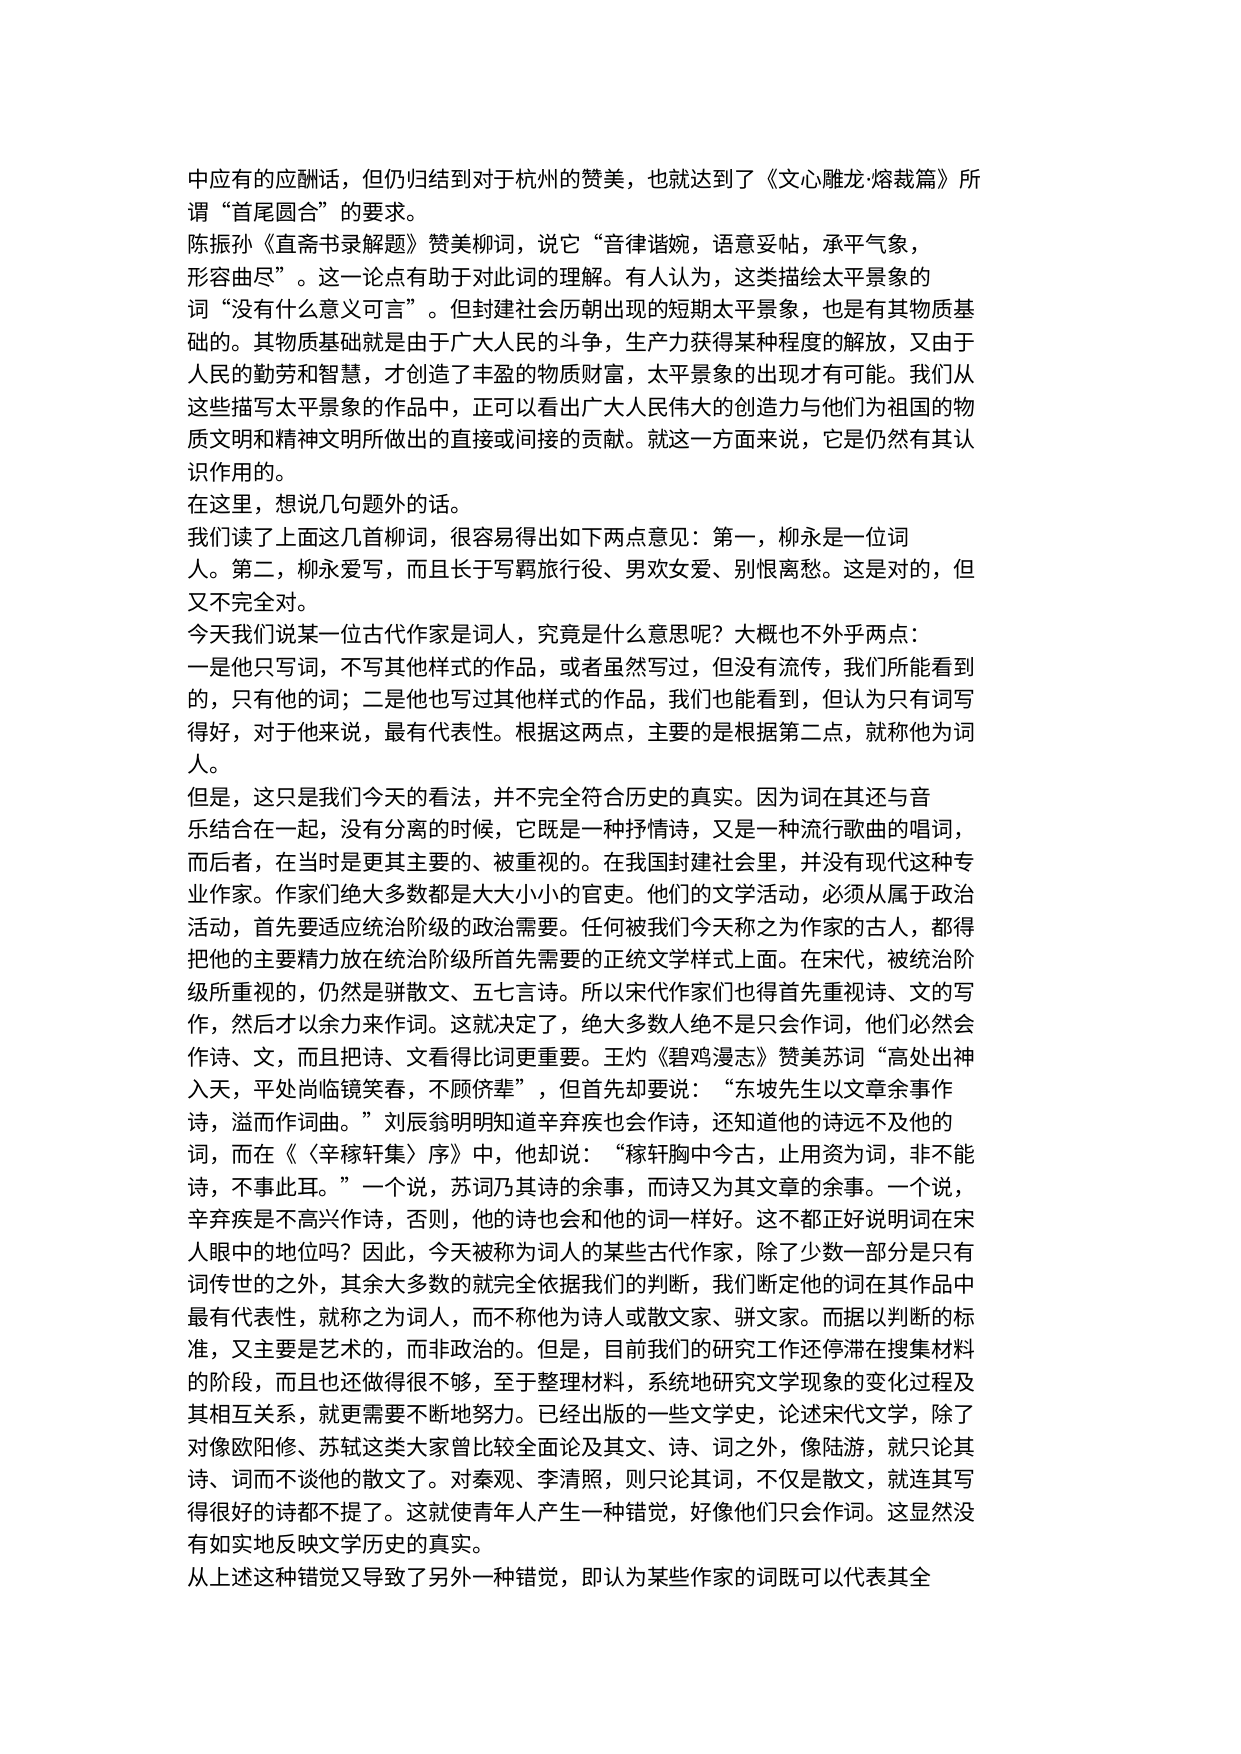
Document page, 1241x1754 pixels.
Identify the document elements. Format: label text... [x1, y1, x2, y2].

text 词“没有什么意义可言”。但封建社会历朝出现的短期太平景象，也是有其物质基 [187, 292, 1053, 324]
text 诗，不事此耳。”一个说，苏词乃其诗的余事，而诗又为其文章的余事。一个说， [187, 1169, 1053, 1202]
text 入天，平处尚临镜笑春，不顾侪辈”，但首先却要说：“东坡先生以文章余事作 [187, 1072, 1053, 1104]
text 诗、词而不谈他的散文了。对秦观、李清照，则只论其词，不仅是散文，就连其写 [187, 1462, 1053, 1494]
text 今天我们说某一位古代作家是词人，究竟是什么意思呢？大概也不外乎两点： [187, 617, 1053, 649]
text 准，又主要是艺术的，而非政治的。但是，目前我们的研究工作还停滞在搜集材料 [187, 1332, 1053, 1364]
text 其相互关系，就更需要不断地努力。已经出版的一些文学史，论述宋代文学，除了 [187, 1397, 1053, 1429]
text 从上述这种错觉又导致了另外一种错觉，即认为某些作家的词既可以代表其全 [187, 1559, 1053, 1592]
text 乐结合在一起，没有分离的时候，它既是一种抒情诗，又是一种流行歌曲的唱词， [187, 812, 1053, 844]
text 而后者，在当时是更其主要的、被重视的。在我国封建社会里，并没有现代这种专 [187, 844, 1053, 877]
text 对像欧阳修、苏轼这类大家曾比较全面论及其文、诗、词之外，像陆游，就只论其 [187, 1429, 1053, 1462]
text 词传世的之外，其余大多数的就完全依据我们的判断，我们断定他的词在其作品中 [187, 1267, 1053, 1299]
text 把他的主要精力放在统治阶级所首先需要的正统文学样式上面。在宋代，被统治阶 [187, 942, 1053, 974]
text 一是他只写词，不写其他样式的作品，或者虽然写过，但没有流传，我们所能看到 [187, 649, 1053, 682]
text 活动，首先要适应统治阶级的政治需要。任何被我们今天称之为作家的古人，都得 [187, 909, 1053, 942]
text 作诗、文，而且把诗、文看得比词更重要。王灼《碧鸡漫志》赞美苏词“高处出神 [187, 1039, 1053, 1072]
text 人。 [187, 747, 1053, 779]
text 得好，对于他来说，最有代表性。根据这两点，主要的是根据第二点，就称他为词 [187, 714, 1053, 747]
text 我们读了上面这几首柳词，很容易得出如下两点意见：第一，柳永是一位词 [187, 519, 1053, 552]
text 的阶段，而且也还做得很不够，至于整理材料，系统地研究文学现象的变化过程及 [187, 1364, 1053, 1397]
text 识作用的。 [187, 454, 1053, 487]
text 又不完全对。 [187, 584, 1053, 617]
text 这些描写太平景象的作品中，正可以看出广大人民伟大的创造力与他们为祖国的物 [187, 389, 1053, 422]
text 谓“首尾圆合”的要求。 [187, 194, 1053, 227]
text 辛弃疾是不高兴作诗，否则，他的诗也会和他的词一样好。这不都正好说明词在宋 [187, 1202, 1053, 1234]
text 人民的勤劳和智慧，才创造了丰盈的物质财富，太平景象的出现才有可能。我们从 [187, 357, 1053, 389]
text 但是，这只是我们今天的看法，并不完全符合历史的真实。因为词在其还与音 [187, 779, 1053, 812]
text 中应有的应酬话，但仍归结到对于杭州的赞美，也就达到了《文心雕龙·熔裁篇》所 [187, 162, 1053, 194]
text 人。第二，柳永爱写，而且长于写羁旅行役、男欢女爱、别恨离愁。这是对的，但 [187, 552, 1053, 584]
text 最有代表性，就称之为词人，而不称他为诗人或散文家、骈文家。而据以判断的标 [187, 1299, 1053, 1332]
text 在这里，想说几句题外的话。 [187, 487, 1053, 519]
text 级所重视的，仍然是骈散文、五七言诗。所以宋代作家们也得首先重视诗、文的写 [187, 974, 1053, 1007]
text 的，只有他的词；二是他也写过其他样式的作品，我们也能看到，但认为只有词写 [187, 682, 1053, 714]
text 质文明和精神文明所做出的直接或间接的贡献。就这一方面来说，它是仍然有其认 [187, 422, 1053, 454]
text 陈振孙《直斋书录解题》赞美柳词，说它“音律谐婉，语意妥帖，承平气象， [187, 227, 1053, 259]
text 础的。其物质基础就是由于广大人民的斗争，生产力获得某种程度的解放，又由于 [187, 324, 1053, 357]
text 作，然后才以余力来作词。这就决定了，绝大多数人绝不是只会作词，他们必然会 [187, 1007, 1053, 1039]
text 人眼中的地位吗？因此，今天被称为词人的某些古代作家，除了少数一部分是只有 [187, 1234, 1053, 1267]
text 有如实地反映文学历史的真实。 [187, 1527, 1053, 1559]
text 业作家。作家们绝大多数都是大大小小的官吏。他们的文学活动，必须从属于政治 [187, 877, 1053, 909]
text 形容曲尽”。这一论点有助于对此词的理解。有人认为，这类描绘太平景象的 [187, 259, 1053, 292]
text 得很好的诗都不提了。这就使青年人产生一种错觉，好像他们只会作词。这显然没 [187, 1494, 1053, 1527]
text 诗，溢而作词曲。”刘辰翁明明知道辛弃疾也会作诗，还知道他的诗远不及他的 [187, 1104, 1053, 1137]
text 词，而在《〈辛稼轩集〉序》中，他却说：“稼轩胸中今古，止用资为词，非不能 [187, 1137, 1053, 1169]
